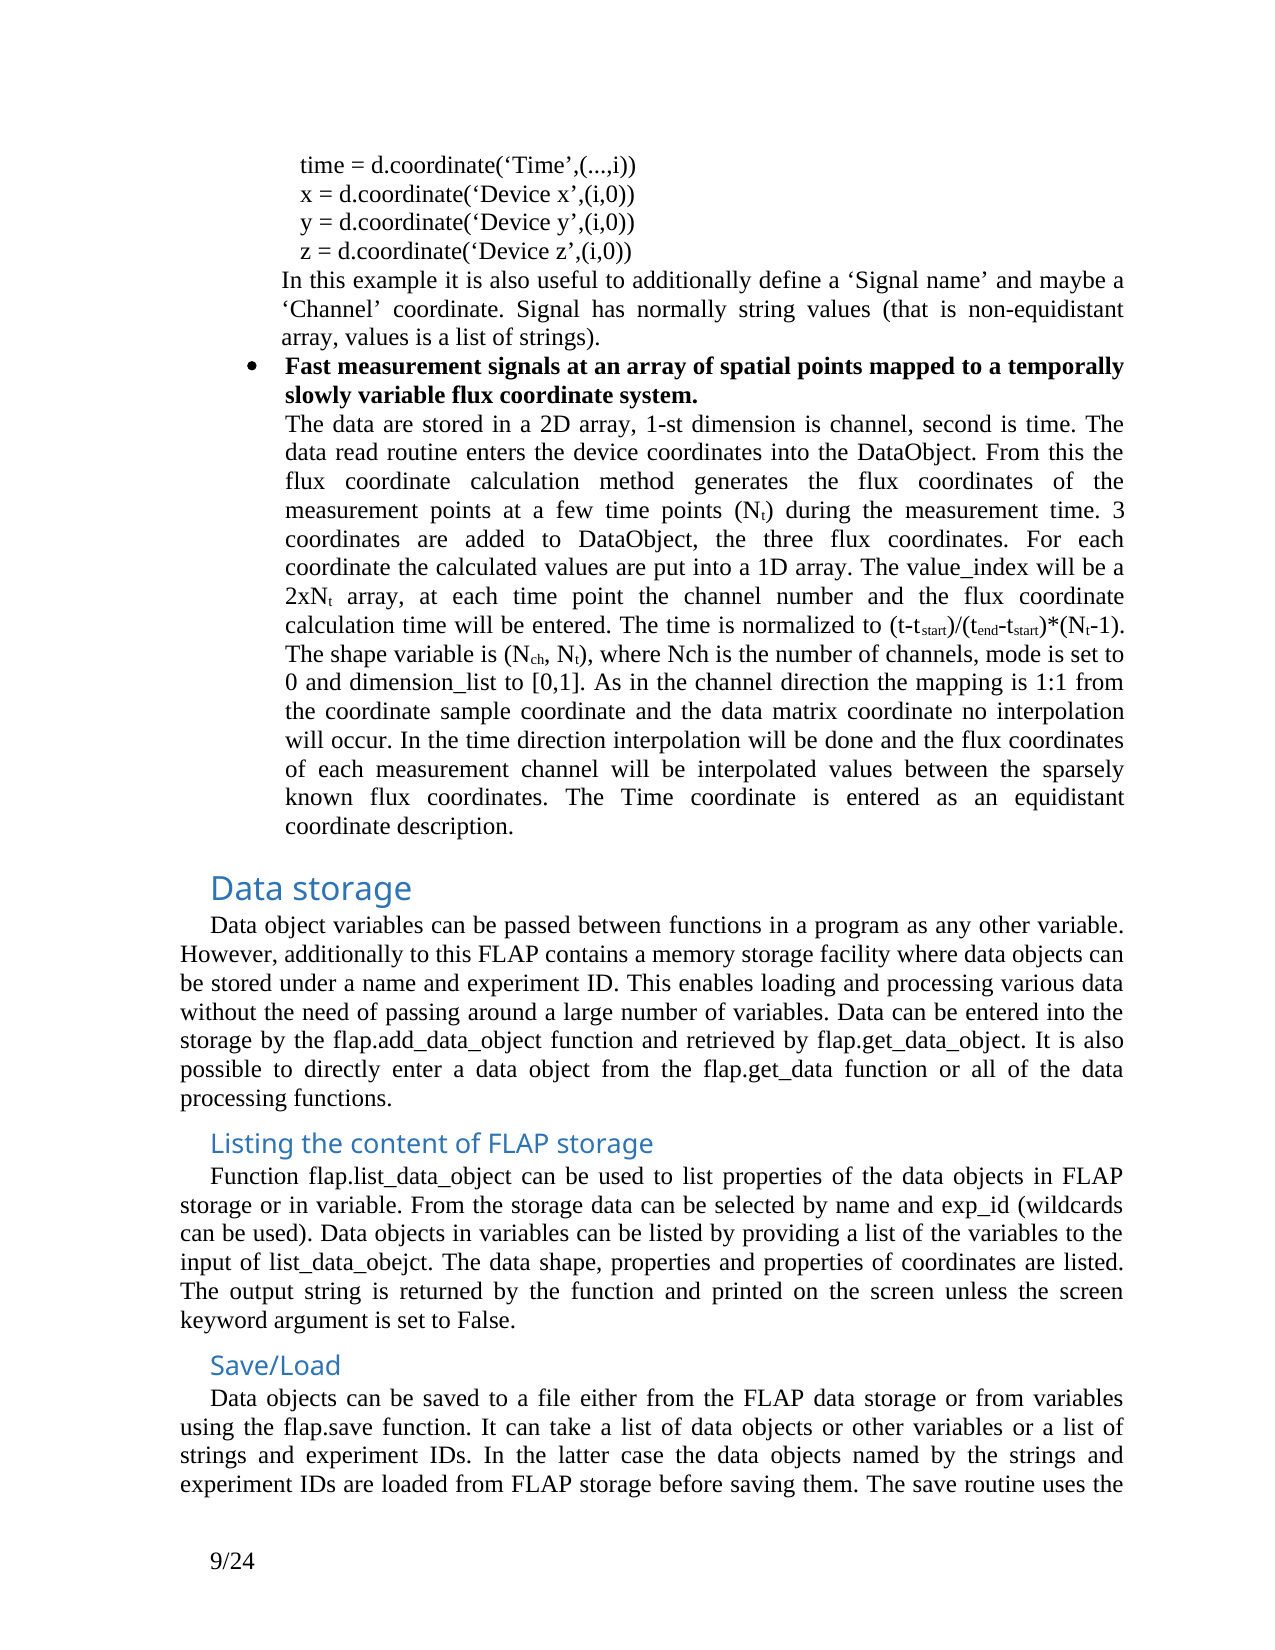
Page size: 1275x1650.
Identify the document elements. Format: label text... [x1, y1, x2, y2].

list The data are stored in a 2D array, 1-st dimension is channel, second is time. The data read routine enters the device coordinates into the DataObject. From this the flux coordinate calculation method generates the flux coordinates of the measurement points at a few time points (Nt) during the measurement time. 3 coordinates are added to DataObject, the three flux coordinates. For each coordinate the calculated values are put into a 1D array. The value_index will be a 2xNt array, at each time point the channel number and the flux coordinate calculation time will be entered. The time is normalized to (t-tstart)/(tend-tstart)*(Nt-1). The shape variable is (Nch, Nt), where Nch is the number of channels, mode is set to 0 and dimension_list to [0,1]. As in the channel direction the mapping is 1:1 from the coordinate sample coordinate and the data matrix coordinate no interpolation will occur. In the time direction interpolation will be done and the flux coordinates of each measurement channel will be interpolated values between the sparsely known flux coordinates. The Time coordinate is entered as an equidistant coordinate description. [285, 409, 1125, 840]
text Function flap.list_data_object can be used to list properties of the data objects in FLAP storage or in variable. From the storage data can be selected by name and exp_id (wildcards can be used). Data objects in variables can be listed by providing a list of the variables to the input of list_data_obejct. The data shape, properties and properties of coordinates are listed. The output string is returned by the function and printed on the screen unless the screen keyword argument is set to False. [180, 1161, 1125, 1333]
text x = d.coordinate(‘Device x’,(i,0)) [300, 179, 1125, 207]
text time = d.coordinate(‘Time’,(...,i)) [300, 150, 1125, 179]
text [180, 1383, 1125, 1498]
text In this example it is also useful to additionally define a ‘Signal name’ and maybe a ‘Channel’ coordinate. Signal has normally string values (that is non-equidistant array, values is a list of strings). [281, 265, 1125, 351]
subtitle Listing the content of FLAP storage [180, 1124, 1125, 1161]
subtitle Data storage [180, 865, 1125, 910]
subtitle Save/Load [180, 1346, 1125, 1383]
list Fast measurement signals at an array of spatial points mapped to a temporally slowly variable flux coordinate system. [247, 351, 1125, 409]
text Data object variables can be passed between functions in a program as any other variable. However, additionally to this FLAP contains a memory storage facility where data objects can be stored under a name and experiment ID. This enables loading and processing various data without the need of passing around a large number of variables. Data can be entered into the storage by the flap.add_data_object function and retrieved by flap.get_data_object. It is also possible to directly enter a data object from the flap.get_data function or all of the data processing functions. [180, 910, 1125, 1112]
text y = d.coordinate(‘Device y’,(i,0)) [300, 207, 1125, 236]
text z = d.coordinate(‘Device z’,(i,0)) [300, 236, 1125, 265]
